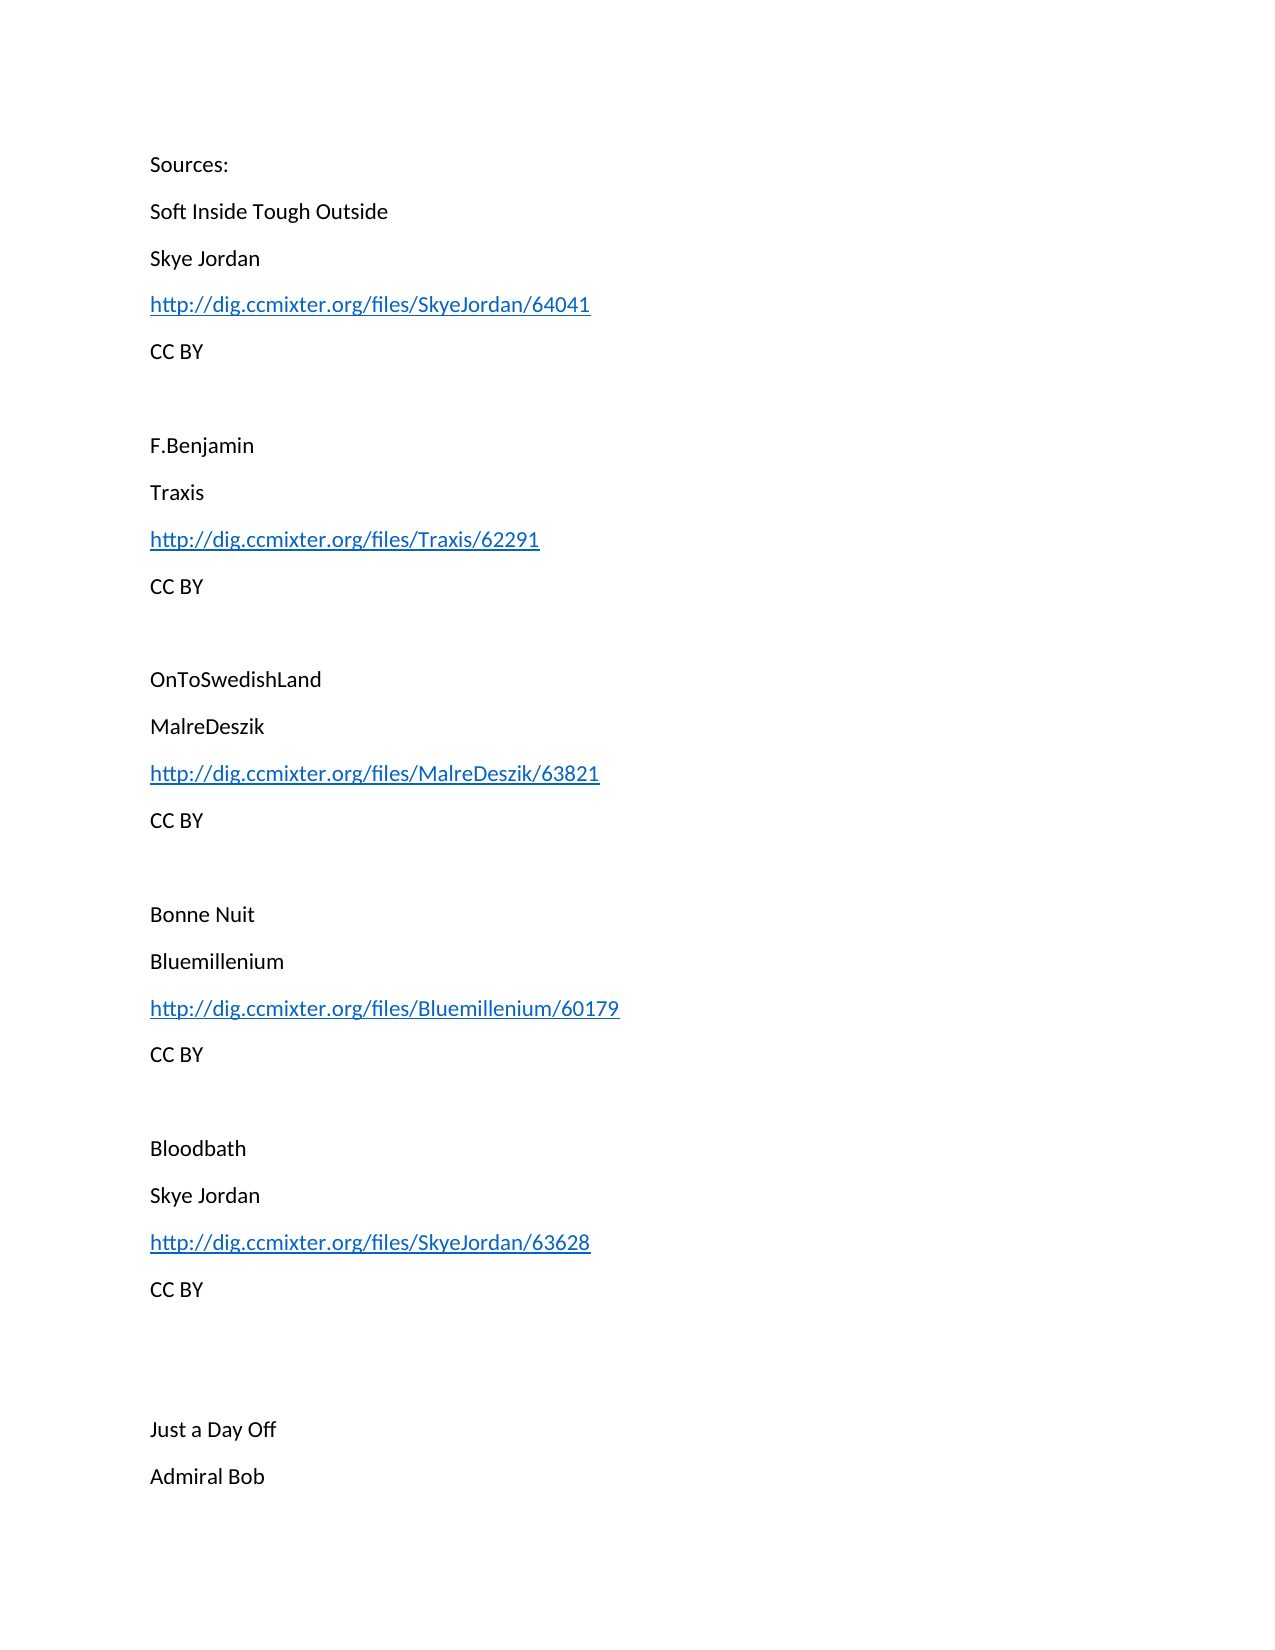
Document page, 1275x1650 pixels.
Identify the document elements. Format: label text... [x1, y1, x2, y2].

text Bonne Nuit [150, 900, 1125, 928]
text Bloodbath [150, 1134, 1125, 1162]
text Sources: [150, 150, 1125, 178]
text http://dig.ccmixter.org/files/SkyeJordan/64041 [150, 291, 1125, 319]
text Admiral Bob [150, 1462, 1125, 1491]
text http://dig.ccmixter.org/files/SkyeJordan/63628 [150, 1228, 1125, 1256]
text CC BY [150, 337, 1125, 366]
text CC BY [150, 1041, 1125, 1069]
text Traxis [150, 478, 1125, 506]
text http://dig.ccmixter.org/files/Traxis/62291 [150, 525, 1125, 553]
text CC BY [150, 572, 1125, 600]
text F.Benjamin [150, 431, 1125, 459]
text Bluemillenium [150, 947, 1125, 975]
text http://dig.ccmixter.org/files/Bluemillenium/60179 [150, 994, 1125, 1022]
text CC BY [150, 806, 1125, 834]
text OnToSwedishLand [150, 666, 1125, 694]
text Skye Jordan [150, 244, 1125, 272]
text Soft Inside Tough Outside [150, 197, 1125, 225]
text MalreDeszik [150, 712, 1125, 741]
text Just a Day Off [150, 1416, 1125, 1444]
text CC BY [150, 1275, 1125, 1303]
text http://dig.ccmixter.org/files/MalreDeszik/63821 [150, 759, 1125, 787]
text Skye Jordan [150, 1181, 1125, 1209]
